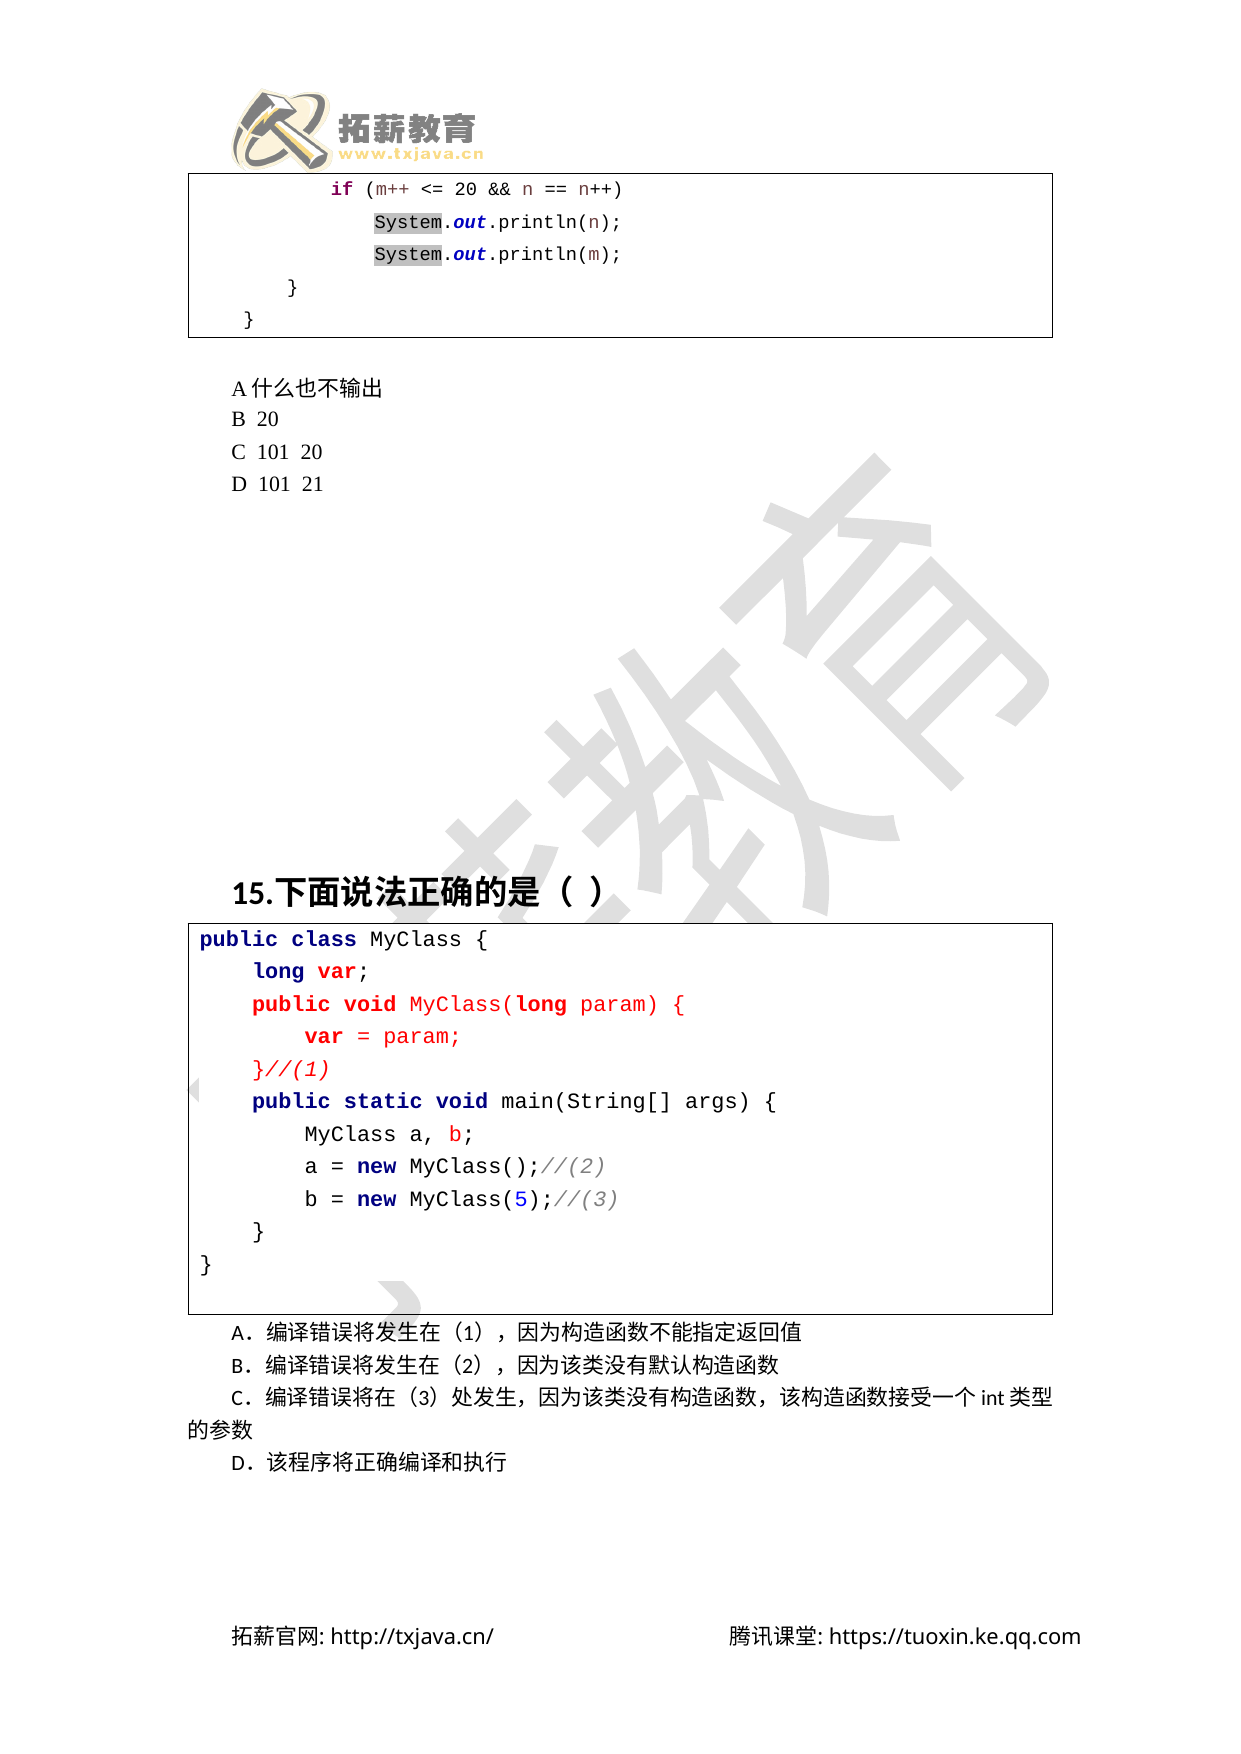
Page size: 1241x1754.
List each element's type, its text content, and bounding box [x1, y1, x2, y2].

text B．编译错误将发生在（2），因为该类没有默认构造函数 [187, 1347, 1053, 1380]
picture [231, 88, 483, 173]
text 15.下面说法正确的是（ ） [187, 858, 1053, 923]
text C．编译错误将在（3）处发生，因为该类没有构造函数，该构造函数接受一个int类型的参数 [187, 1380, 1053, 1445]
text A 什么也不输出 [187, 370, 1053, 403]
text C 101 20 [187, 435, 1053, 468]
text B 20 [187, 403, 1053, 435]
text A．编译错误将发生在（1），因为构造函数不能指定返回值 [187, 1315, 1053, 1347]
text D．该程序将正确编译和执行 [187, 1445, 1053, 1477]
text D 101 21 [187, 468, 1053, 500]
table_header public class MyClass { long var; public void MyClass(long param) { var = param; }//(1) public static void main(String[] args) { MyClass a, b; a = new MyClass();//(2) b = new MyClass(5);//(3) } } [189, 924, 1052, 1314]
